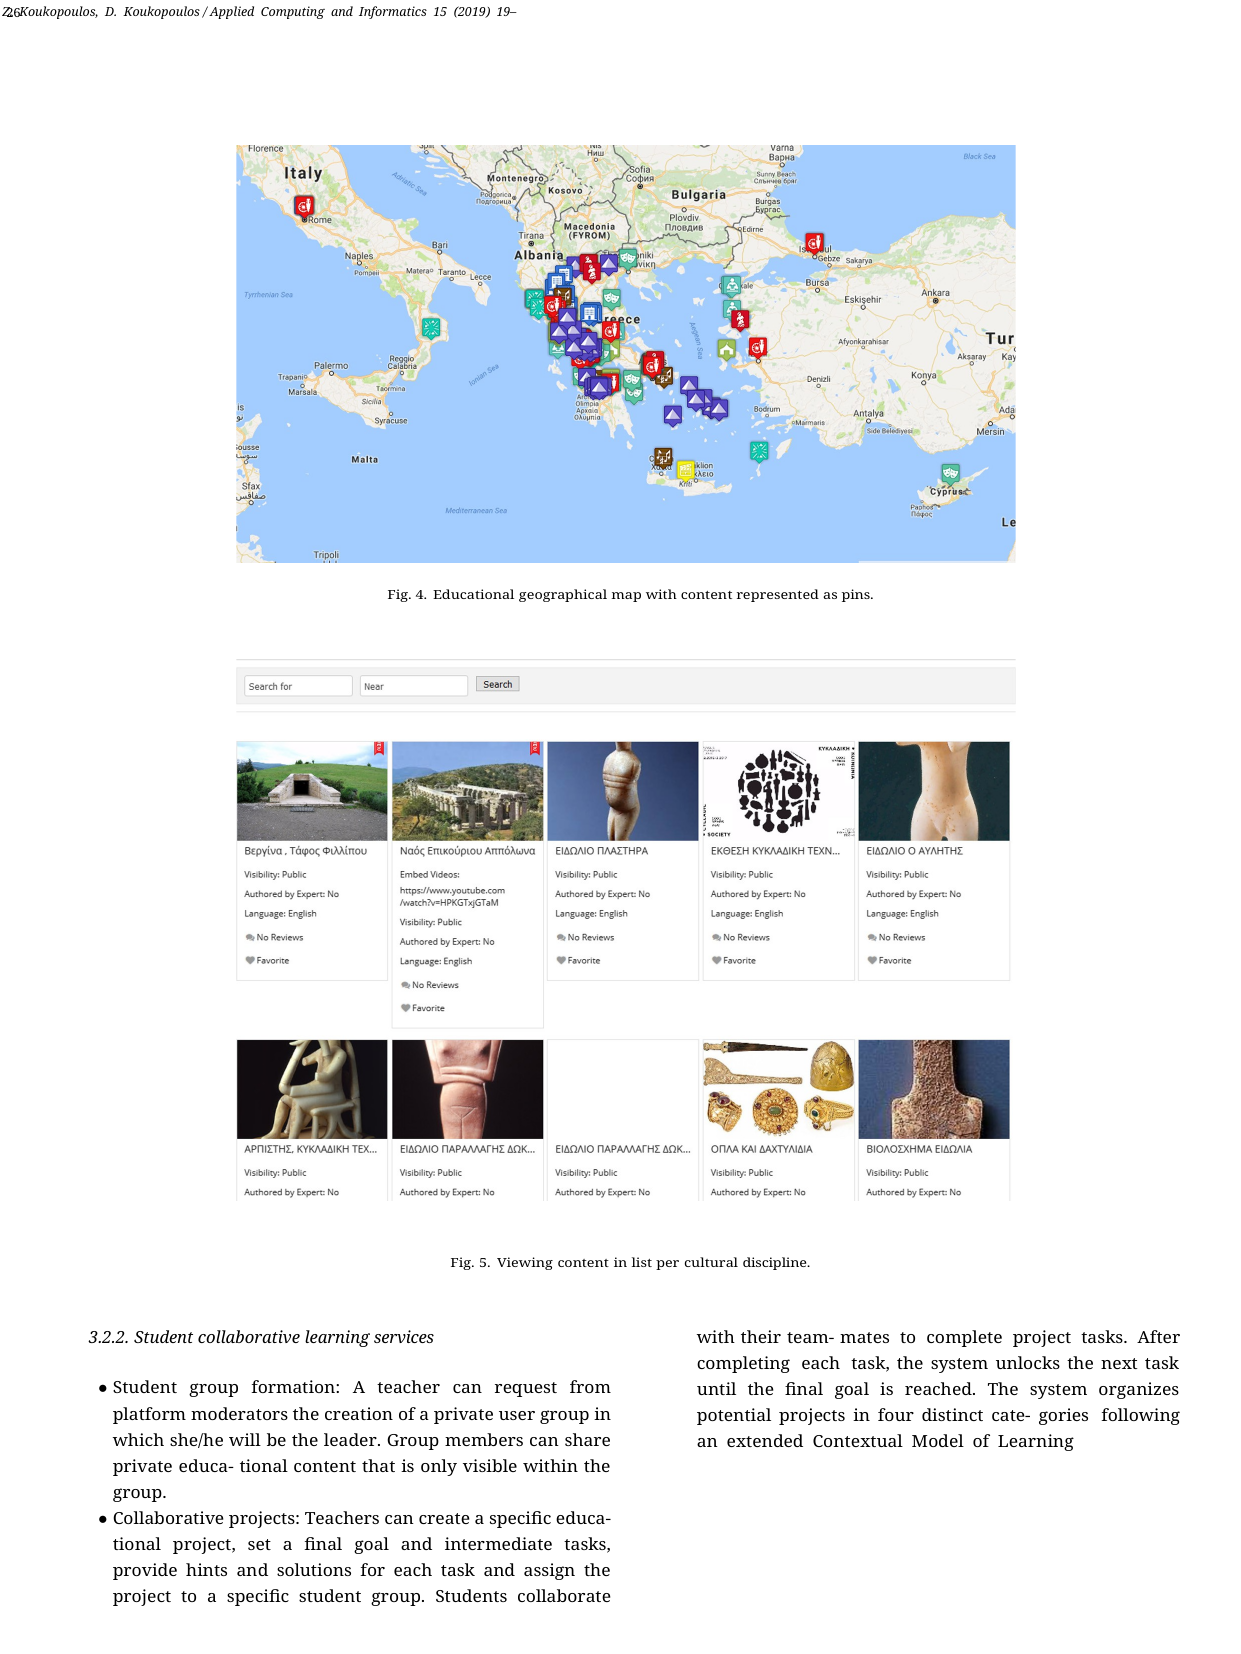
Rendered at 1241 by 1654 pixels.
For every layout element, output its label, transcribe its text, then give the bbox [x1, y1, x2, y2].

text Fig. 5. Viewing content in list per cultural discipline. [97, 1254, 1164, 1271]
list Student collaborative learning services [89, 1325, 616, 1348]
picture [236, 145, 1016, 563]
text Fig. 4. Educational geographical map with content represented as pins. [97, 586, 1164, 603]
list Student group formation: A teacher can request from platform moderators the creation of a private user group in which she/he will be the leader. Group members can share private educa- tional content that is only visible within the group. [98, 1376, 612, 1503]
list Collaborative projects: Teachers can create a specific educa- tional project, set a final goal and intermediate tasks, provide hints and solutions for each task and assign the project to a specific student group. Students collaborate with their team- mates to complete project tasks. After completing each task, the system unlocks the next task until the final goal is reached. The system organizes potential projects in four distinct cate- gories following an extended Contextual Model of Learning [682, 1325, 1180, 1452]
list Collaborative projects: Teachers can create a specific educa- tional project, set a final goal and intermediate tasks, provide hints and solutions for each task and assign the project to a specific student group. Students collaborate with their team- mates to complete project tasks. After completing each task, the system unlocks the next task until the final goal is reached. The system organizes potential projects in four distinct cate- gories following an extended Contextual Model of Learning [98, 1506, 612, 1607]
picture [236, 659, 1016, 1201]
